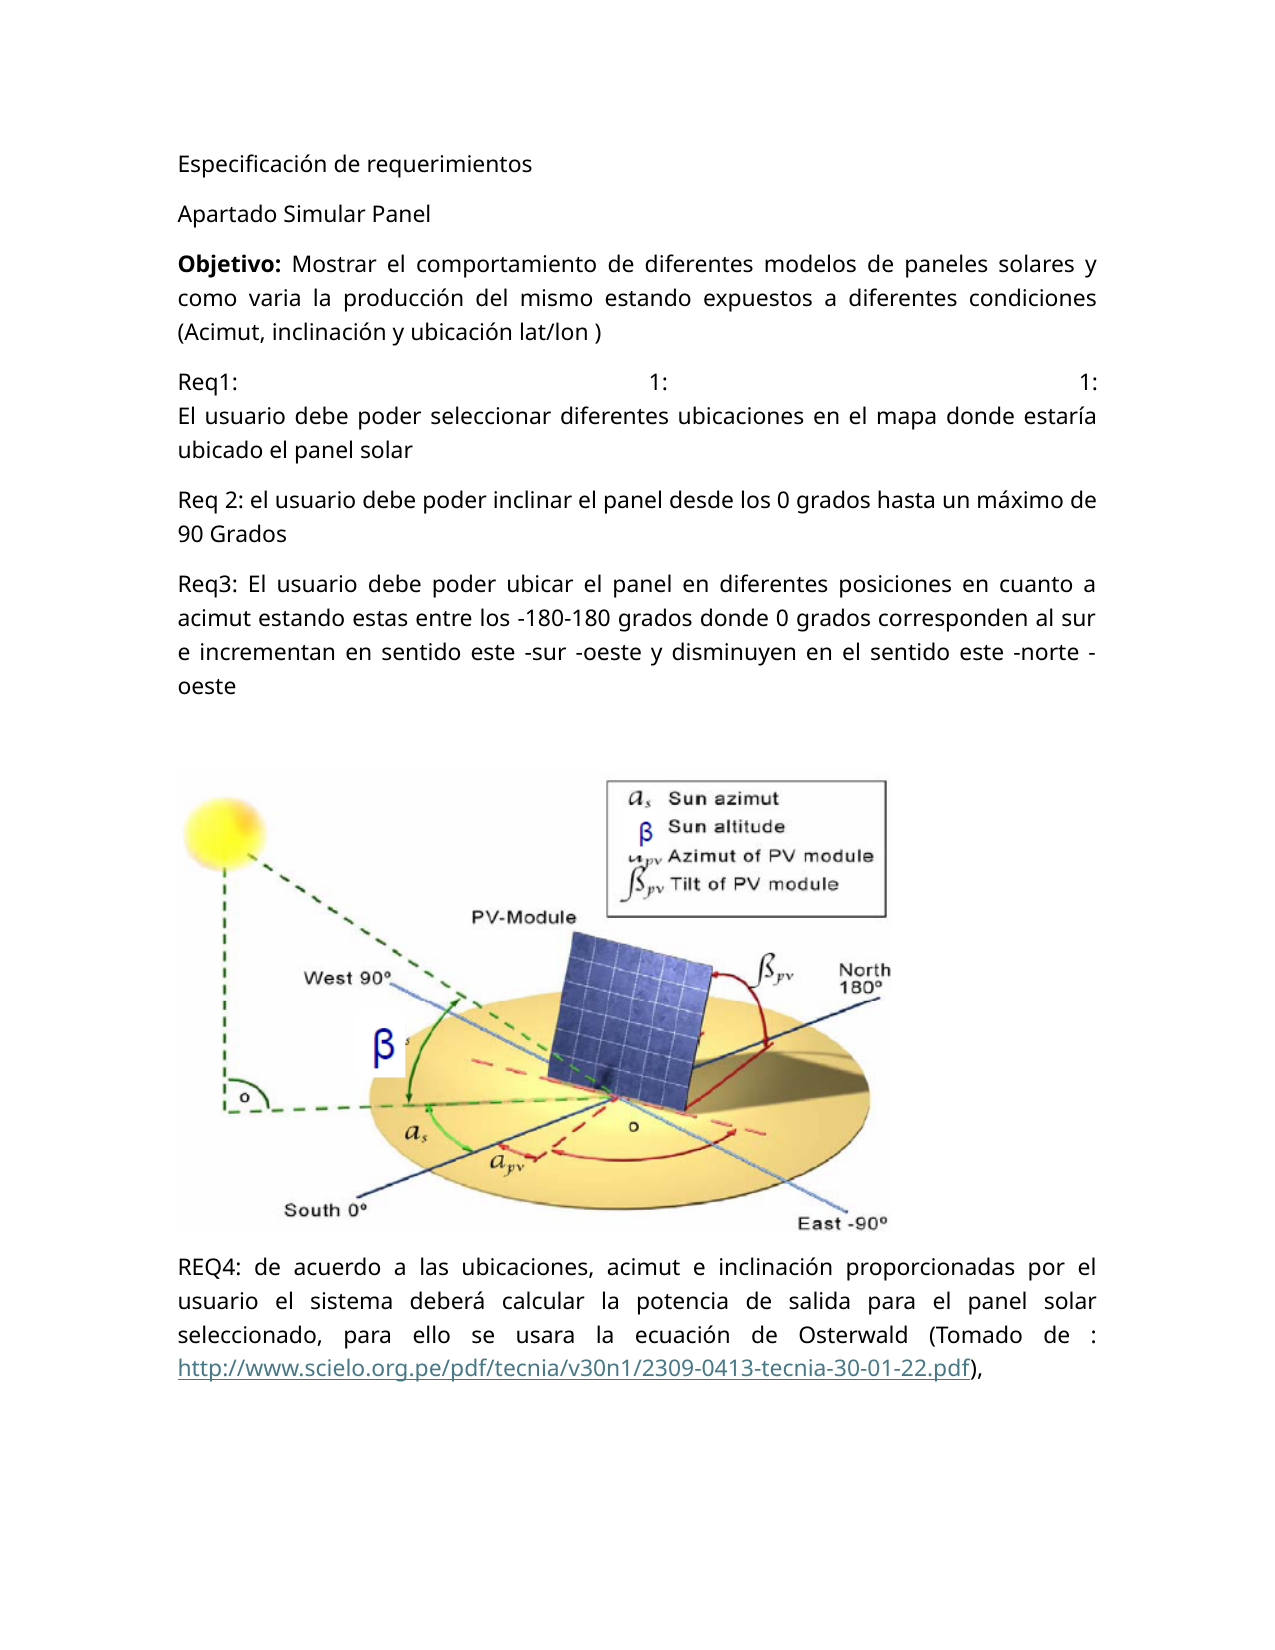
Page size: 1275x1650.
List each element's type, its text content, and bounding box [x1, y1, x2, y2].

text REQ4: de acuerdo a las ubicaciones, acimut e inclinación proporcionadas por el usuario el sistema deberá calcular la potencia de salida para el panel solar seleccionado, para ello se usara la ecuación de Osterwald (Tomado de : http://www.scielo.org.pe/pdf/tecnia/v30n1/2309-0413-tecnia-30-01-22.pdf), [177, 1251, 1098, 1383]
text Especificación de requerimientos [177, 148, 1098, 179]
text Req 2: el usuario debe poder inclinar el panel desde los 0 grados hasta un máximo de 90 Grados [177, 484, 1098, 549]
picture [177, 770, 892, 1232]
text Req1: 1: 1: El usuario debe poder seleccionar diferentes ubicaciones en el mapa donde estaría ubicado el panel solar [177, 366, 1098, 465]
text Req3: El usuario debe poder ubicar el panel en diferentes posiciones en cuanto a acimut estando estas entre los -180-180 grados donde 0 grados corresponden al sur e incrementan en sentido este -sur -oeste y disminuyen en el sentido este -norte -oeste [177, 568, 1098, 701]
text Objetivo: Mostrar el comportamiento de diferentes modelos de paneles solares y como varia la producción del mismo estando expuestos a diferentes condiciones (Acimut, inclinación y ubicación lat/lon ) [177, 248, 1098, 347]
text Apartado Simular Panel [177, 198, 1098, 229]
